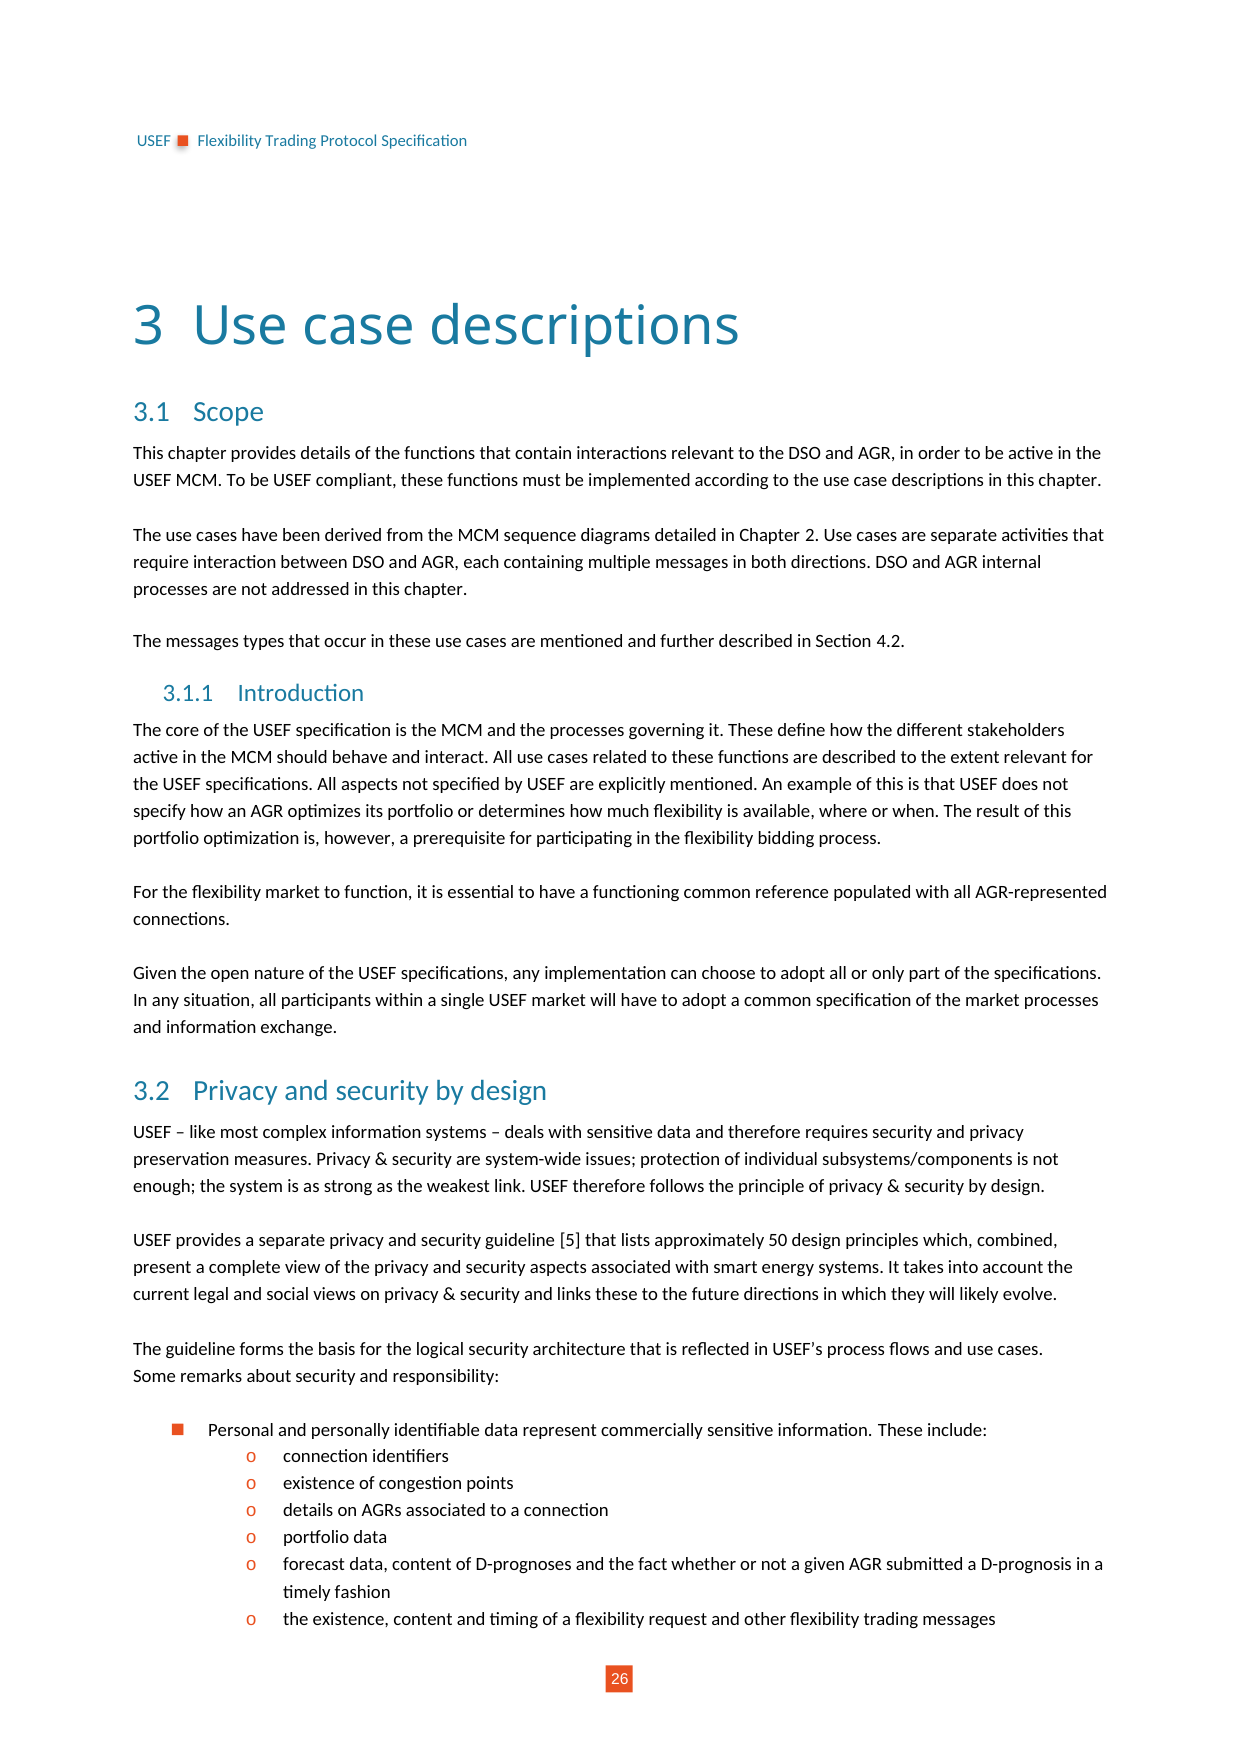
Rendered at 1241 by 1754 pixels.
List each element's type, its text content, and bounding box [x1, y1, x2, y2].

list existence of congestion points [245, 1468, 1110, 1495]
list details on AGRs associated to a connection [245, 1495, 1110, 1522]
list the existence, content and timing of a flexibility request and other flexibility trading messages [245, 1603, 1110, 1631]
text The core of the USEF specification is the MCM and the processes governing it. These define how the different stakeholders active in the MCM should behave and interact. All use cases related to these functions are described to the extent relevant for the USEF specifications. All aspects not specified by USEF are explicitly mentioned. An example of this is that USEF does not specify how an AGR optimizes its portfolio or determines how much flexibility is available, where or when. The result of this portfolio optimization is, however, a prerequisite for participating in the flexibility bidding process. [133, 714, 1110, 849]
text Some remarks about security and responsibility: [133, 1360, 1110, 1387]
text The messages types that occur in these use cases are mentioned and further described in Section 4.2. [133, 625, 1110, 652]
list portfolio data [245, 1522, 1110, 1549]
subtitle Scope [133, 393, 1110, 429]
text For the flexibility market to function, it is essential to have a functioning common reference populated with all AGR-represented connections. [133, 876, 1110, 930]
list forecast data, content of D-prognoses and the fact whether or not a given AGR submitted a D-prognosis in a timely fashion [245, 1549, 1110, 1603]
text The guideline forms the basis for the logical security architecture that is reflected in USEF’s process flows and use cases. [133, 1333, 1110, 1360]
list Personal and personally identifiable data represent commercially sensitive information. These include: [170, 1414, 1110, 1441]
text USEF provides a separate privacy and security guideline that lists approximately 50 design principles which, combined, present a complete view of the privacy and security aspects associated with smart energy systems. It takes into account the current legal and social views on privacy & security and links these to the future directions in which they will likely evolve. [133, 1224, 1110, 1306]
text USEF – like most complex information systems – deals with sensitive data and therefore requires security and privacy preservation measures. Privacy & security are system-wide issues; protection of individual subsystems/components is not enough; the system is as strong as the weakest link. USEF therefore follows the principle of privacy & security by design. [133, 1116, 1110, 1197]
list connection identifiers [245, 1441, 1110, 1468]
subtitle Introduction [162, 677, 1110, 707]
text Given the open nature of the USEF specifications, any implementation can choose to adopt all or only part of the specifications. In any situation, all participants within a single USEF market will have to adopt a common specification of the market processes and information exchange. [133, 957, 1110, 1039]
subtitle Privacy and security by design [133, 1072, 1110, 1108]
subtitle Use case descriptions [133, 286, 1110, 360]
text This chapter provides details of the functions that contain interactions relevant to the DSO and AGR, in order to be active in the USEF MCM. To be USEF compliant, these functions must be implemented according to the use case descriptions in this chapter. [133, 437, 1110, 491]
text The use cases have been derived from the MCM sequence diagrams detailed in Chapter 2. Use cases are separate activities that require interaction between DSO and AGR, each containing multiple messages in both directions. DSO and AGR internal processes are not addressed in this chapter. [133, 518, 1110, 600]
